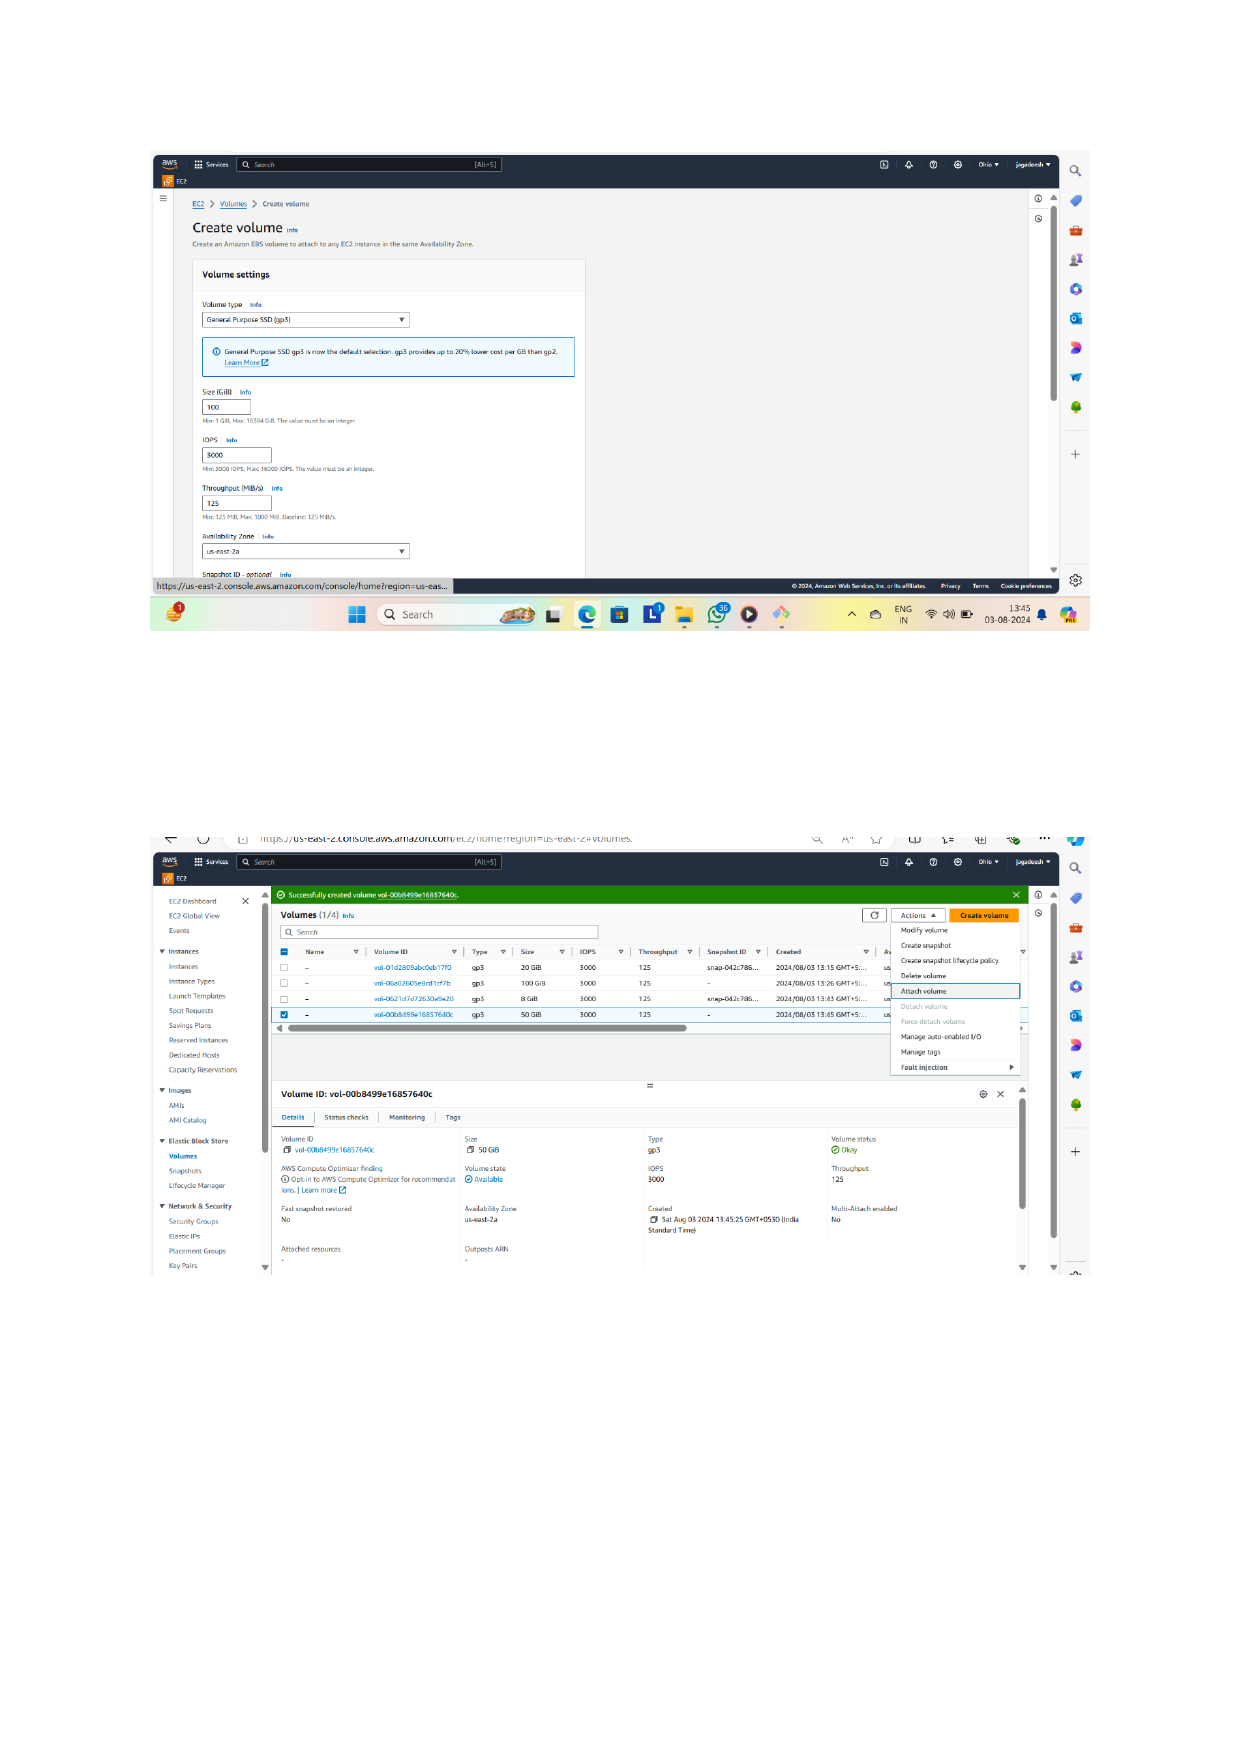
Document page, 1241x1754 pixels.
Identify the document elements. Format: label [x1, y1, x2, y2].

picture [150, 837, 1091, 1275]
picture [150, 150, 1091, 631]
